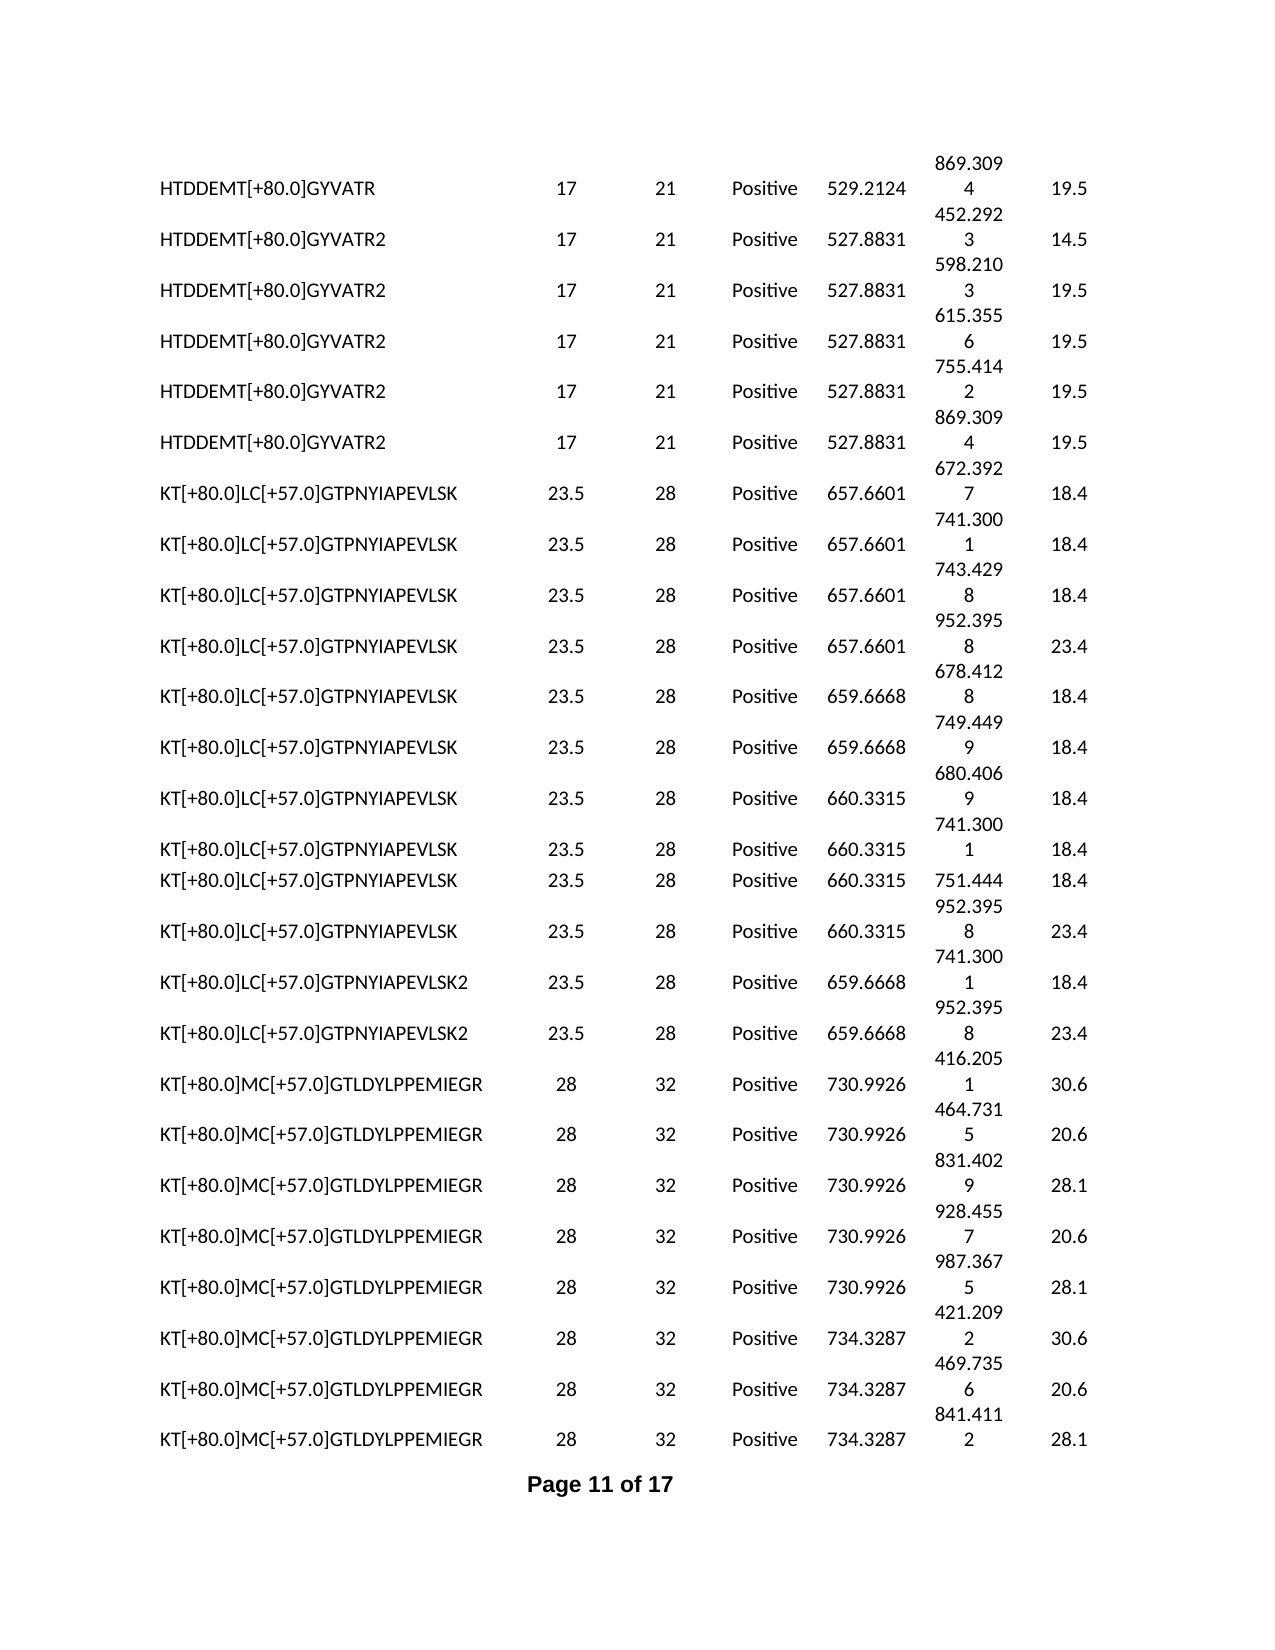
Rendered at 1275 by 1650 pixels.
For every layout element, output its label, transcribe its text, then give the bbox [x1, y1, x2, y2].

table_cell KT[+80.0]MC[+57.0]GTLDYLPPEMIEGR [149, 1300, 516, 1350]
table_cell 28 [516, 1147, 616, 1198]
table_cell 18.4 [1019, 944, 1119, 994]
table_cell 19.5 [1019, 303, 1119, 353]
table_cell 869.3094 [918, 150, 1019, 201]
table_cell Positive [715, 760, 814, 811]
table_cell 32 [616, 1401, 715, 1452]
table_cell 23.4 [1019, 608, 1119, 658]
table_cell Positive [715, 1249, 814, 1299]
table_cell 28 [616, 658, 715, 709]
table_cell 18.4 [1019, 709, 1119, 760]
table_cell 831.4029 [918, 1147, 1019, 1198]
table_cell KT[+80.0]MC[+57.0]GTLDYLPPEMIEGR [149, 1198, 516, 1249]
table_cell 749.4499 [918, 709, 1019, 760]
table_cell 17 [516, 150, 616, 201]
table_cell 741.3001 [918, 811, 1019, 862]
table_cell 755.4142 [918, 353, 1019, 404]
table_cell HTDDEMT[+80.0]GYVATR2 [149, 201, 516, 252]
table_cell 952.3958 [918, 608, 1019, 658]
table_cell 17 [516, 404, 616, 455]
table_cell 18.4 [1019, 506, 1119, 557]
table_cell 23.5 [516, 760, 616, 811]
table_cell 952.3958 [918, 893, 1019, 944]
table_cell Positive [715, 303, 814, 353]
table_cell 527.8831 [815, 303, 918, 353]
table_cell Positive [715, 1401, 814, 1452]
table_cell 657.6601 [815, 455, 918, 506]
table_cell 32 [616, 1147, 715, 1198]
table_cell 452.2923 [918, 201, 1019, 252]
table_cell 17 [516, 353, 616, 404]
table_cell 987.3675 [918, 1249, 1019, 1299]
table_cell 734.3287 [815, 1401, 918, 1452]
table_cell 28 [516, 1198, 616, 1249]
table_cell 18.4 [1019, 760, 1119, 811]
table_cell 28 [616, 455, 715, 506]
table_cell 734.3287 [815, 1350, 918, 1401]
table_cell 869.3094 [918, 404, 1019, 455]
table_cell KT[+80.0]LC[+57.0]GTPNYIAPEVLSK [149, 893, 516, 944]
table_cell Positive [715, 150, 814, 201]
table_cell 23.5 [516, 995, 616, 1045]
table_cell Positive [715, 252, 814, 302]
table_cell 23.5 [516, 608, 616, 658]
table_cell Positive [715, 1300, 814, 1350]
table_cell 678.4128 [918, 658, 1019, 709]
table_cell 18.4 [1019, 455, 1119, 506]
table_cell 751.444 [918, 862, 1019, 893]
table_cell 28 [516, 1096, 616, 1147]
table_cell 17 [516, 303, 616, 353]
table_cell Positive [715, 1045, 814, 1096]
table_cell Positive [715, 608, 814, 658]
table_cell 18.4 [1019, 658, 1119, 709]
table_cell KT[+80.0]LC[+57.0]GTPNYIAPEVLSK [149, 455, 516, 506]
table_cell 19.5 [1019, 150, 1119, 201]
table_cell 730.9926 [815, 1045, 918, 1096]
table_cell Positive [715, 995, 814, 1045]
table_cell KT[+80.0]LC[+57.0]GTPNYIAPEVLSK [149, 506, 516, 557]
table_cell 23.5 [516, 506, 616, 557]
table_cell Positive [715, 455, 814, 506]
table_cell 730.9926 [815, 1198, 918, 1249]
table_cell 657.6601 [815, 608, 918, 658]
table_cell 660.3315 [815, 760, 918, 811]
table_cell 23.5 [516, 862, 616, 893]
table_cell 23.5 [516, 944, 616, 994]
table_cell 659.6668 [815, 995, 918, 1045]
table_cell 660.3315 [815, 862, 918, 893]
table_cell KT[+80.0]LC[+57.0]GTPNYIAPEVLSK [149, 557, 516, 607]
table_cell 730.9926 [815, 1096, 918, 1147]
table_cell Positive [715, 1198, 814, 1249]
table_cell 30.6 [1019, 1300, 1119, 1350]
table_cell KT[+80.0]LC[+57.0]GTPNYIAPEVLSK [149, 862, 516, 893]
table_cell 17 [516, 201, 616, 252]
table_cell 23.5 [516, 455, 616, 506]
table_cell 23.5 [516, 893, 616, 944]
table_cell 741.3001 [918, 506, 1019, 557]
table_cell KT[+80.0]LC[+57.0]GTPNYIAPEVLSK [149, 811, 516, 862]
table_cell KT[+80.0]MC[+57.0]GTLDYLPPEMIEGR [149, 1147, 516, 1198]
table_cell Positive [715, 1147, 814, 1198]
table_cell 741.3001 [918, 944, 1019, 994]
table_cell KT[+80.0]MC[+57.0]GTLDYLPPEMIEGR [149, 1045, 516, 1096]
table_cell 14.5 [1019, 201, 1119, 252]
table_cell 18.4 [1019, 811, 1119, 862]
table_cell 730.9926 [815, 1147, 918, 1198]
table_cell 28.1 [1019, 1401, 1119, 1452]
table_cell 469.7356 [918, 1350, 1019, 1401]
table_cell 598.2103 [918, 252, 1019, 302]
table_cell 32 [616, 1045, 715, 1096]
table_cell 28 [616, 608, 715, 658]
table_cell 23.4 [1019, 995, 1119, 1045]
table_cell 28.1 [1019, 1249, 1119, 1299]
table_cell HTDDEMT[+80.0]GYVATR2 [149, 252, 516, 302]
table_cell 527.8831 [815, 252, 918, 302]
table_cell 952.3958 [918, 995, 1019, 1045]
table_cell 28 [516, 1401, 616, 1452]
table_cell KT[+80.0]LC[+57.0]GTPNYIAPEVLSK [149, 658, 516, 709]
table_cell 21 [616, 201, 715, 252]
table_cell 28 [616, 862, 715, 893]
table_cell 17 [516, 252, 616, 302]
table_cell 734.3287 [815, 1300, 918, 1350]
table_cell 18.4 [1019, 862, 1119, 893]
table_cell Positive [715, 201, 814, 252]
table_cell 28 [616, 557, 715, 607]
table_cell 672.3927 [918, 455, 1019, 506]
table_cell 660.3315 [815, 893, 918, 944]
table_cell 527.8831 [815, 404, 918, 455]
table_cell 28 [616, 506, 715, 557]
table_cell 28.1 [1019, 1147, 1119, 1198]
table_cell 21 [616, 252, 715, 302]
table_cell Positive [715, 658, 814, 709]
table_cell KT[+80.0]LC[+57.0]GTPNYIAPEVLSK2 [149, 995, 516, 1045]
table_cell Positive [715, 944, 814, 994]
table_cell KT[+80.0]MC[+57.0]GTLDYLPPEMIEGR [149, 1350, 516, 1401]
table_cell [149, 1401, 516, 1452]
table_cell 730.9926 [815, 1249, 918, 1299]
table_cell 28 [616, 709, 715, 760]
table_cell HTDDEMT[+80.0]GYVATR2 [149, 353, 516, 404]
table_cell 21 [616, 150, 715, 201]
table_cell 928.4557 [918, 1198, 1019, 1249]
table_cell 32 [616, 1350, 715, 1401]
table_cell 19.5 [1019, 404, 1119, 455]
table_cell 416.2051 [918, 1045, 1019, 1096]
table_cell Positive [715, 404, 814, 455]
table_cell 23.4 [1019, 893, 1119, 944]
table_cell 657.6601 [815, 557, 918, 607]
table_cell KT[+80.0]MC[+57.0]GTLDYLPPEMIEGR [149, 1249, 516, 1299]
table_cell 21 [616, 404, 715, 455]
table_cell 28 [516, 1045, 616, 1096]
table_cell 659.6668 [815, 658, 918, 709]
table_cell Positive [715, 1096, 814, 1147]
table_cell 527.8831 [815, 201, 918, 252]
table_cell 30.6 [1019, 1045, 1119, 1096]
table_cell 28 [616, 811, 715, 862]
table_cell KT[+80.0]LC[+57.0]GTPNYIAPEVLSK [149, 760, 516, 811]
table_cell 28 [616, 760, 715, 811]
table_cell Positive [715, 1350, 814, 1401]
table_cell 615.3556 [918, 303, 1019, 353]
table_cell 20.6 [1019, 1096, 1119, 1147]
table_cell 32 [616, 1198, 715, 1249]
table_cell 32 [616, 1300, 715, 1350]
table_cell 23.5 [516, 709, 616, 760]
table_cell Positive [715, 709, 814, 760]
table_cell 32 [616, 1249, 715, 1299]
table_cell 841.4112 [918, 1401, 1019, 1452]
table_cell 23.5 [516, 658, 616, 709]
table_cell 21 [616, 303, 715, 353]
table_cell Positive [715, 862, 814, 893]
table_cell 743.4298 [918, 557, 1019, 607]
table_cell Positive [715, 811, 814, 862]
table_cell KT[+80.0]MC[+57.0]GTLDYLPPEMIEGR [149, 1096, 516, 1147]
table_cell 32 [616, 1096, 715, 1147]
table_cell 21 [616, 353, 715, 404]
table_cell 23.5 [516, 557, 616, 607]
table_cell 28 [616, 995, 715, 1045]
table_cell 20.6 [1019, 1198, 1119, 1249]
table_cell 19.5 [1019, 353, 1119, 404]
table_cell KT[+80.0]LC[+57.0]GTPNYIAPEVLSK [149, 709, 516, 760]
table_cell 23.5 [516, 811, 616, 862]
table_cell 28 [516, 1300, 616, 1350]
table_cell HTDDEMT[+80.0]GYVATR2 [149, 303, 516, 353]
table_cell 28 [616, 944, 715, 994]
table_cell Positive [715, 893, 814, 944]
table_cell 527.8831 [815, 353, 918, 404]
table_cell 659.6668 [815, 944, 918, 994]
table_cell 464.7315 [918, 1096, 1019, 1147]
table_cell 19.5 [1019, 252, 1119, 302]
table_cell HTDDEMT[+80.0]GYVATR2 [149, 404, 516, 455]
table_cell KT[+80.0]LC[+57.0]GTPNYIAPEVLSK [149, 608, 516, 658]
table_cell Positive [715, 557, 814, 607]
table_cell 20.6 [1019, 1350, 1119, 1401]
table_cell 28 [516, 1249, 616, 1299]
table_cell 680.4069 [918, 760, 1019, 811]
table_cell 421.2092 [918, 1300, 1019, 1350]
table_cell Positive [715, 353, 814, 404]
table_cell Positive [715, 506, 814, 557]
table_cell 28 [516, 1350, 616, 1401]
table_cell 529.2124 [815, 150, 918, 201]
table_cell 18.4 [1019, 557, 1119, 607]
table_cell 659.6668 [815, 709, 918, 760]
table_cell KT[+80.0]LC[+57.0]GTPNYIAPEVLSK2 [149, 944, 516, 994]
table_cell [149, 150, 516, 201]
table_cell 657.6601 [815, 506, 918, 557]
table_cell 28 [616, 893, 715, 944]
table_cell 660.3315 [815, 811, 918, 862]
